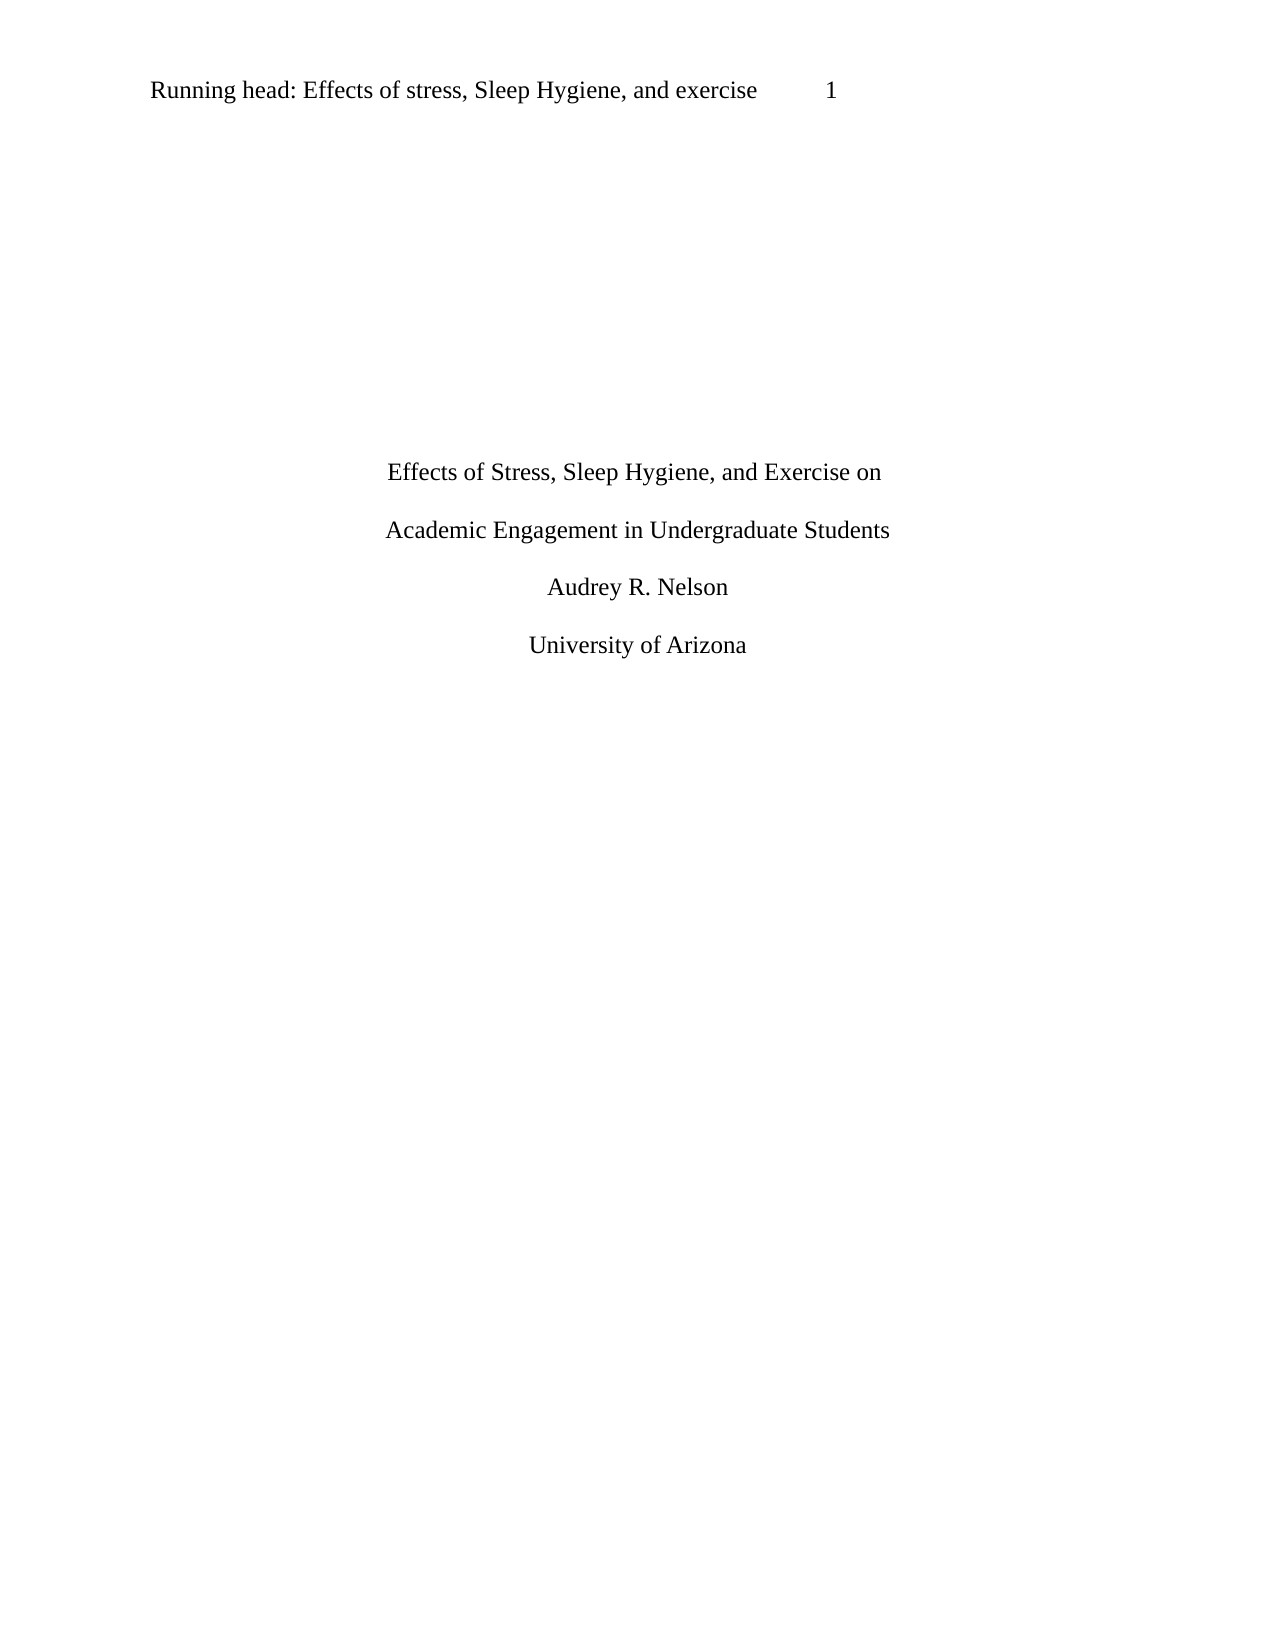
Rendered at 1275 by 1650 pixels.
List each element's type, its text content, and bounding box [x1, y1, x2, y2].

title Audrey R. Nelson [150, 572, 1125, 601]
title University of Arizona [150, 630, 1125, 659]
